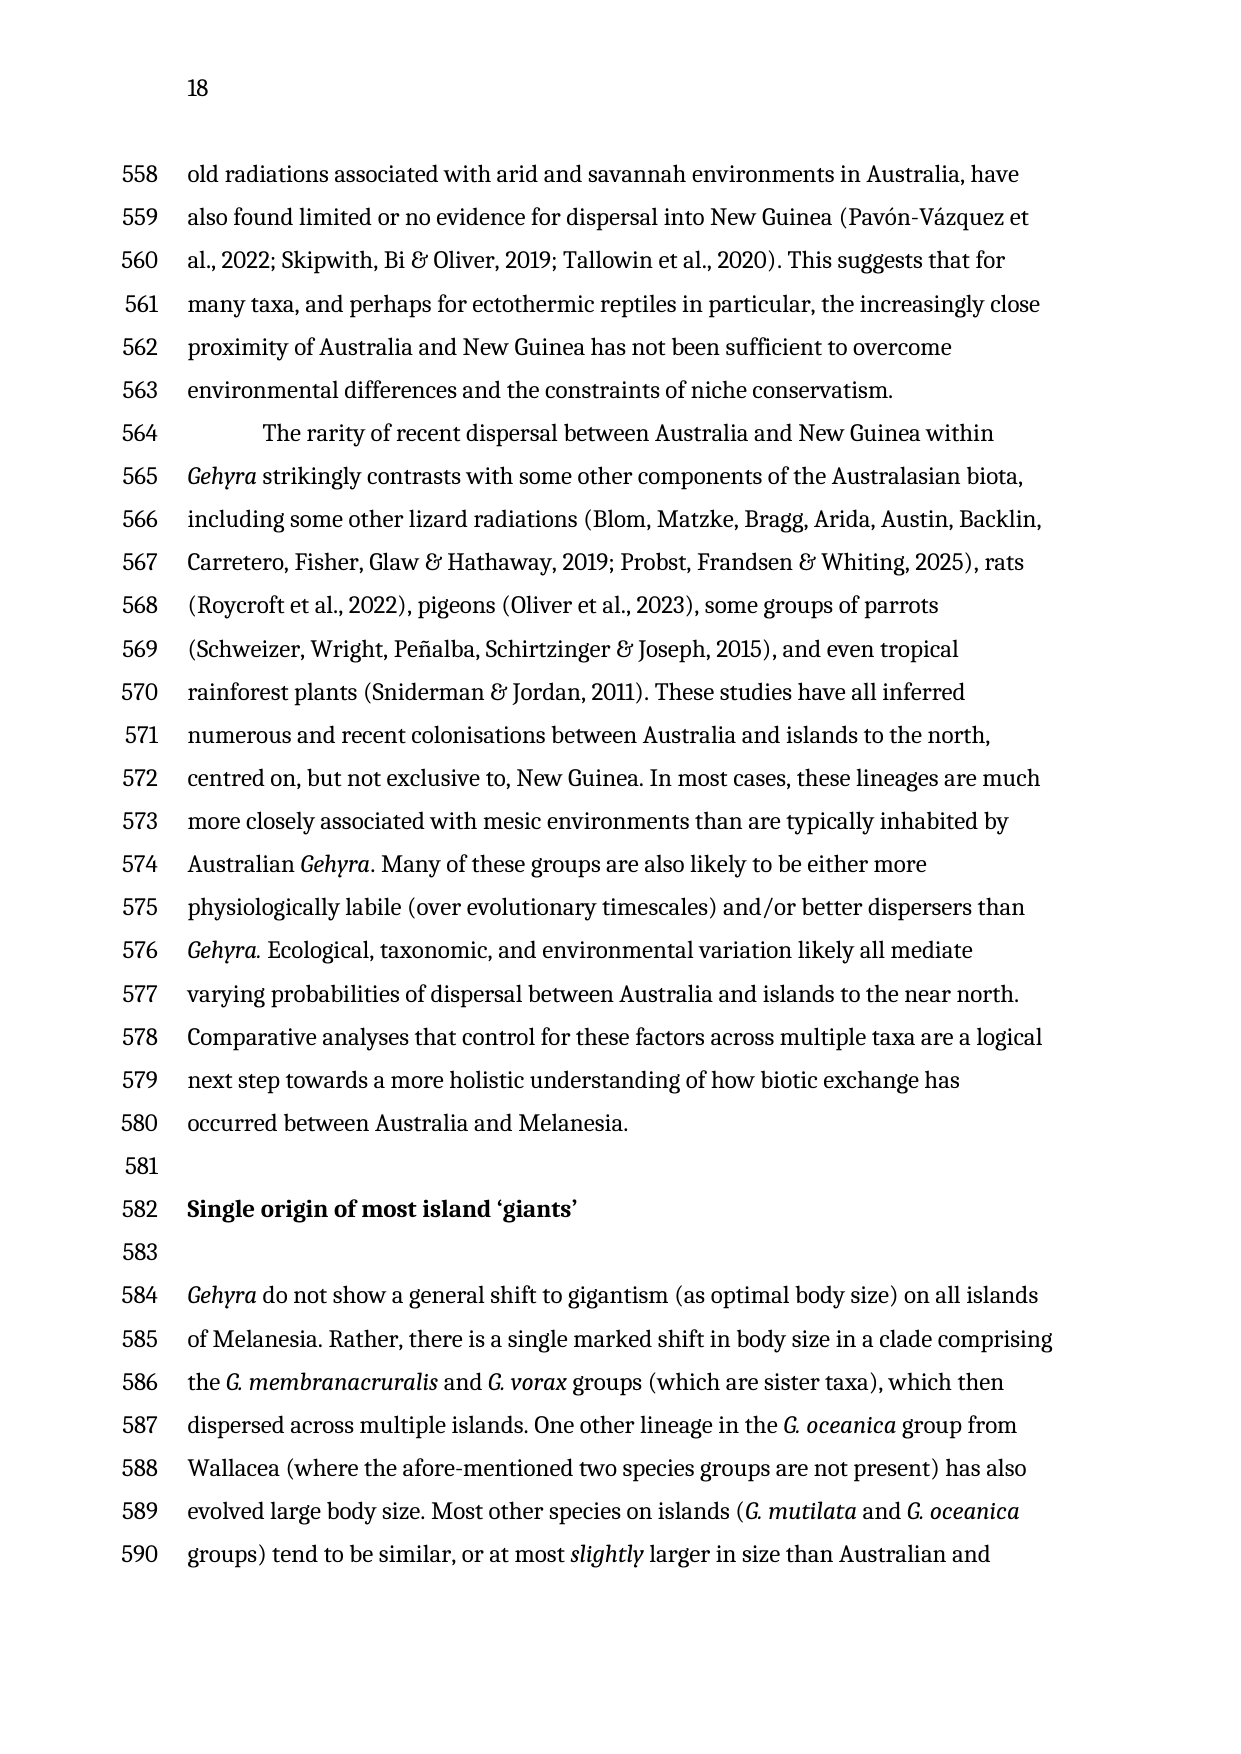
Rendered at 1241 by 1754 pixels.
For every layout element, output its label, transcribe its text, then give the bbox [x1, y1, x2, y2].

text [187, 160, 1053, 404]
text Single origin of most island ‘giants’ [187, 1195, 1053, 1224]
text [187, 1281, 1053, 1569]
text The rarity of recent dispersal between Australia and New Guinea within Gehyra strikingly contrasts with some other components of the Australasian biota, including some other lizard radiations (Blom, Matzke, Bragg, Arida, Austin, Backlin, Carretero, Fisher, Glaw & Hathaway, 2019; Probst, Frandsen & Whiting, 2025), rats (Roycroft et al., 2022), pigeons (Oliver et al., 2023), some groups of parrots (Schweizer, Wright, Peñalba, Schirtzinger & Joseph, 2015), and even tropical rainforest plants (Sniderman & Jordan, 2011). These studies have all inferred numerous and recent colonisations between Australia and islands to the north, centred on, but not exclusive to, New Guinea. In most cases, these lineages are much more closely associated with mesic environments than are typically inhabited by Australian Gehyra. Many of these groups are also likely to be either more physiologically labile (over evolutionary timescales) and/or better dispersers than Gehyra. Ecological, taxonomic, and environmental variation likely all mediate varying probabilities of dispersal between Australia and islands to the near north. Comparative analyses that control for these factors across multiple taxa are a logical next step towards a more holistic understanding of how biotic exchange has occurred between Australia and Melanesia. [187, 419, 1053, 1138]
